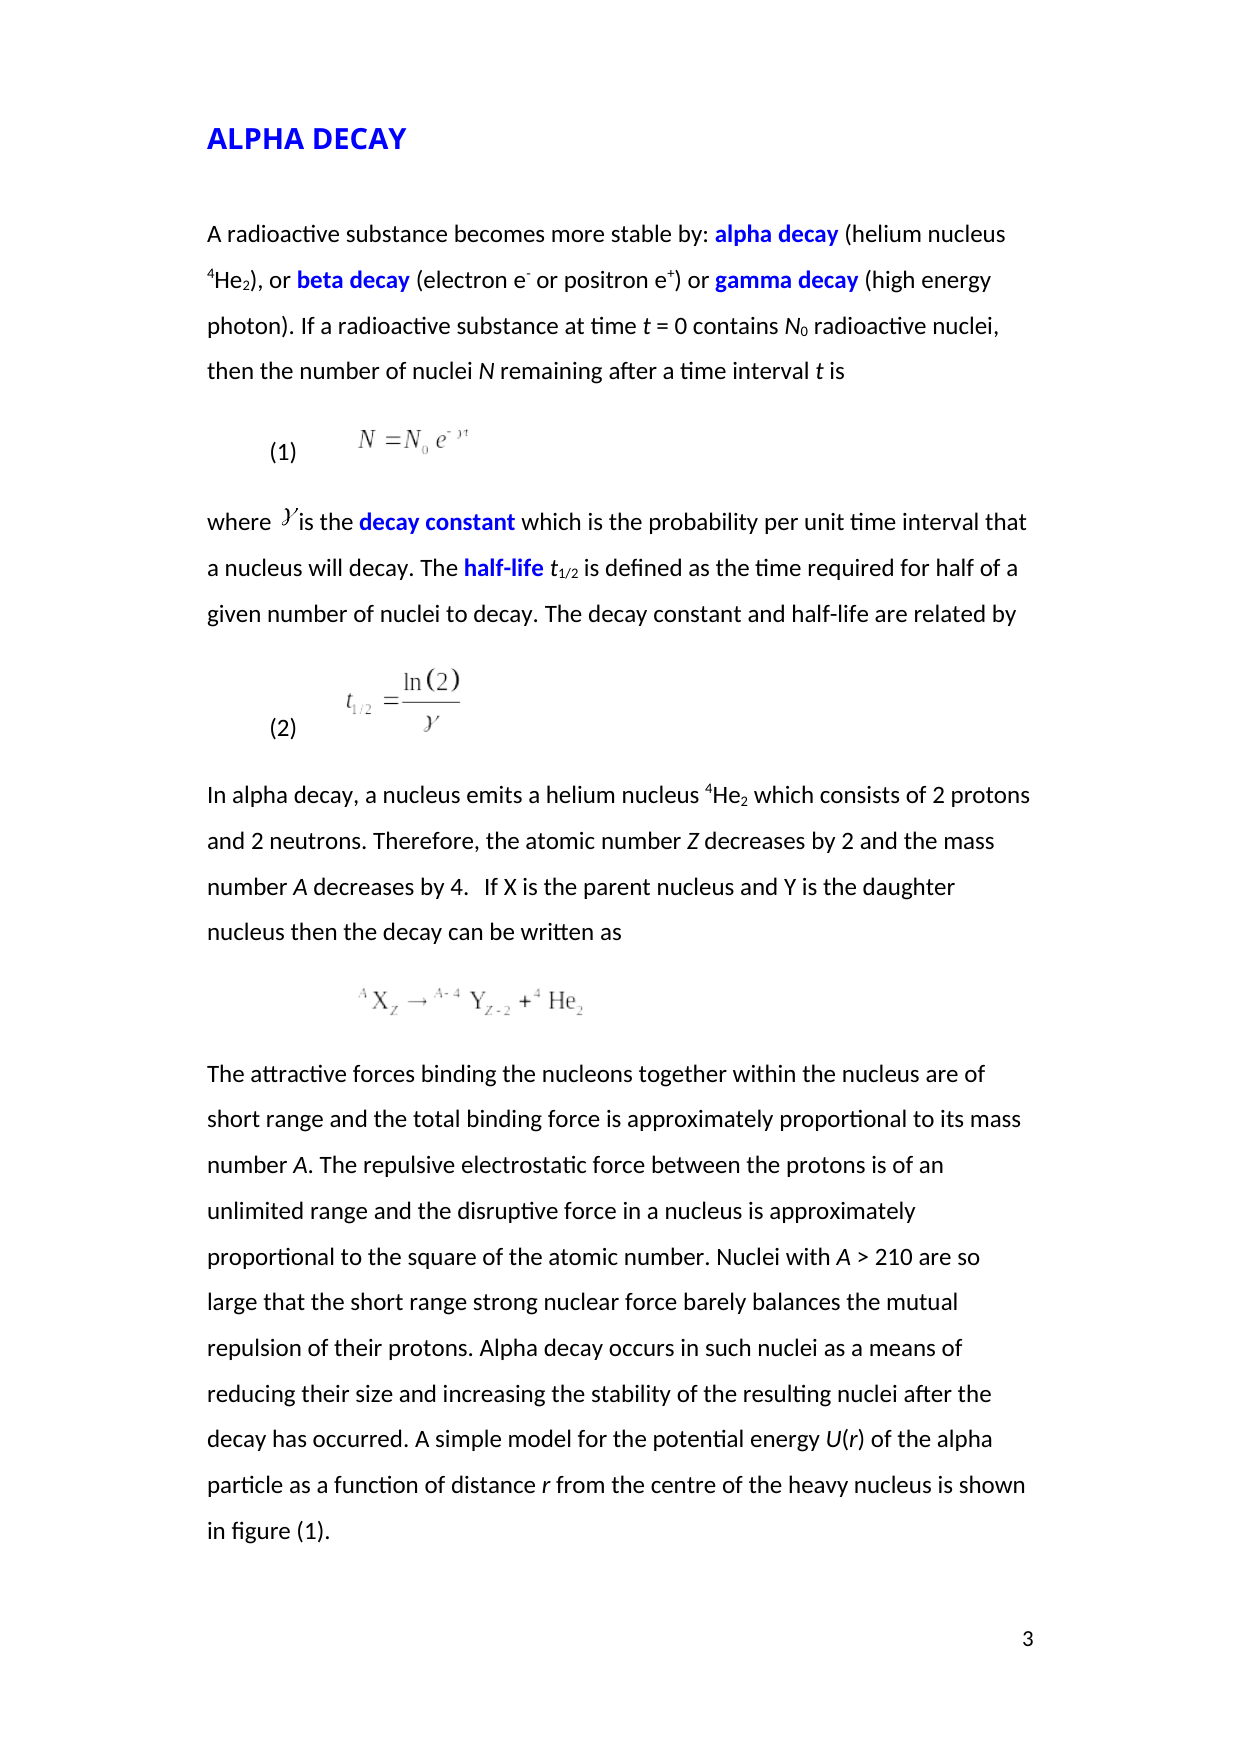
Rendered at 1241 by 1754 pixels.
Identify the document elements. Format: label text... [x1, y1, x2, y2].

text where is the decay constant which is the probability per unit time interval that a nucleus will decay. The half-life t1/2 is defined as the time required for half of a given number of nuclei to decay. The decay constant and half-life are related by [207, 503, 1033, 628]
text In alpha decay, a nucleus emits a helium nucleus 4He2 which consists of 2 protons and 2 neutrons. Therefore, the atomic number Z decreases by 2 and the mass number A decreases by 4. If X is the parent nucleus and Y is the daughter nucleus then the decay can be written as [207, 779, 1033, 947]
text (2) [207, 664, 1033, 743]
text The attractive forces binding the nucleons together within the nucleus are of short range and the total binding force is approximately proportional to its mass number A. The repulsive electrostatic force between the protons is of an unlimited range and the disruptive force in a nucleus is approximately proportional to the square of the atomic number. Nuclei with A > 210 are so large that the short range strong nuclear force barely balances the mutual repulsion of their protons. Alpha decay occurs in such nuclei as a means of reducing their size and increasing the stability of the resulting nuclei after the decay has occurred. A simple model for the potential energy U(r) of the alpha particle as a function of distance r from the centre of the heavy nucleus is shown in figure (1). [207, 1058, 1033, 1546]
text A radioactive substance becomes more stable by: alpha decay (helium nucleus 4He2), or beta decay (electron e- or positron e+) or gamma decay (high energy photon). If a radioactive substance at time t = 0 contains N0 radioactive nuclei, then the number of nuclei N remaining after a time interval t is [207, 218, 1033, 386]
text (1) [207, 422, 1033, 467]
text ALPHA DECAY [207, 118, 1033, 158]
